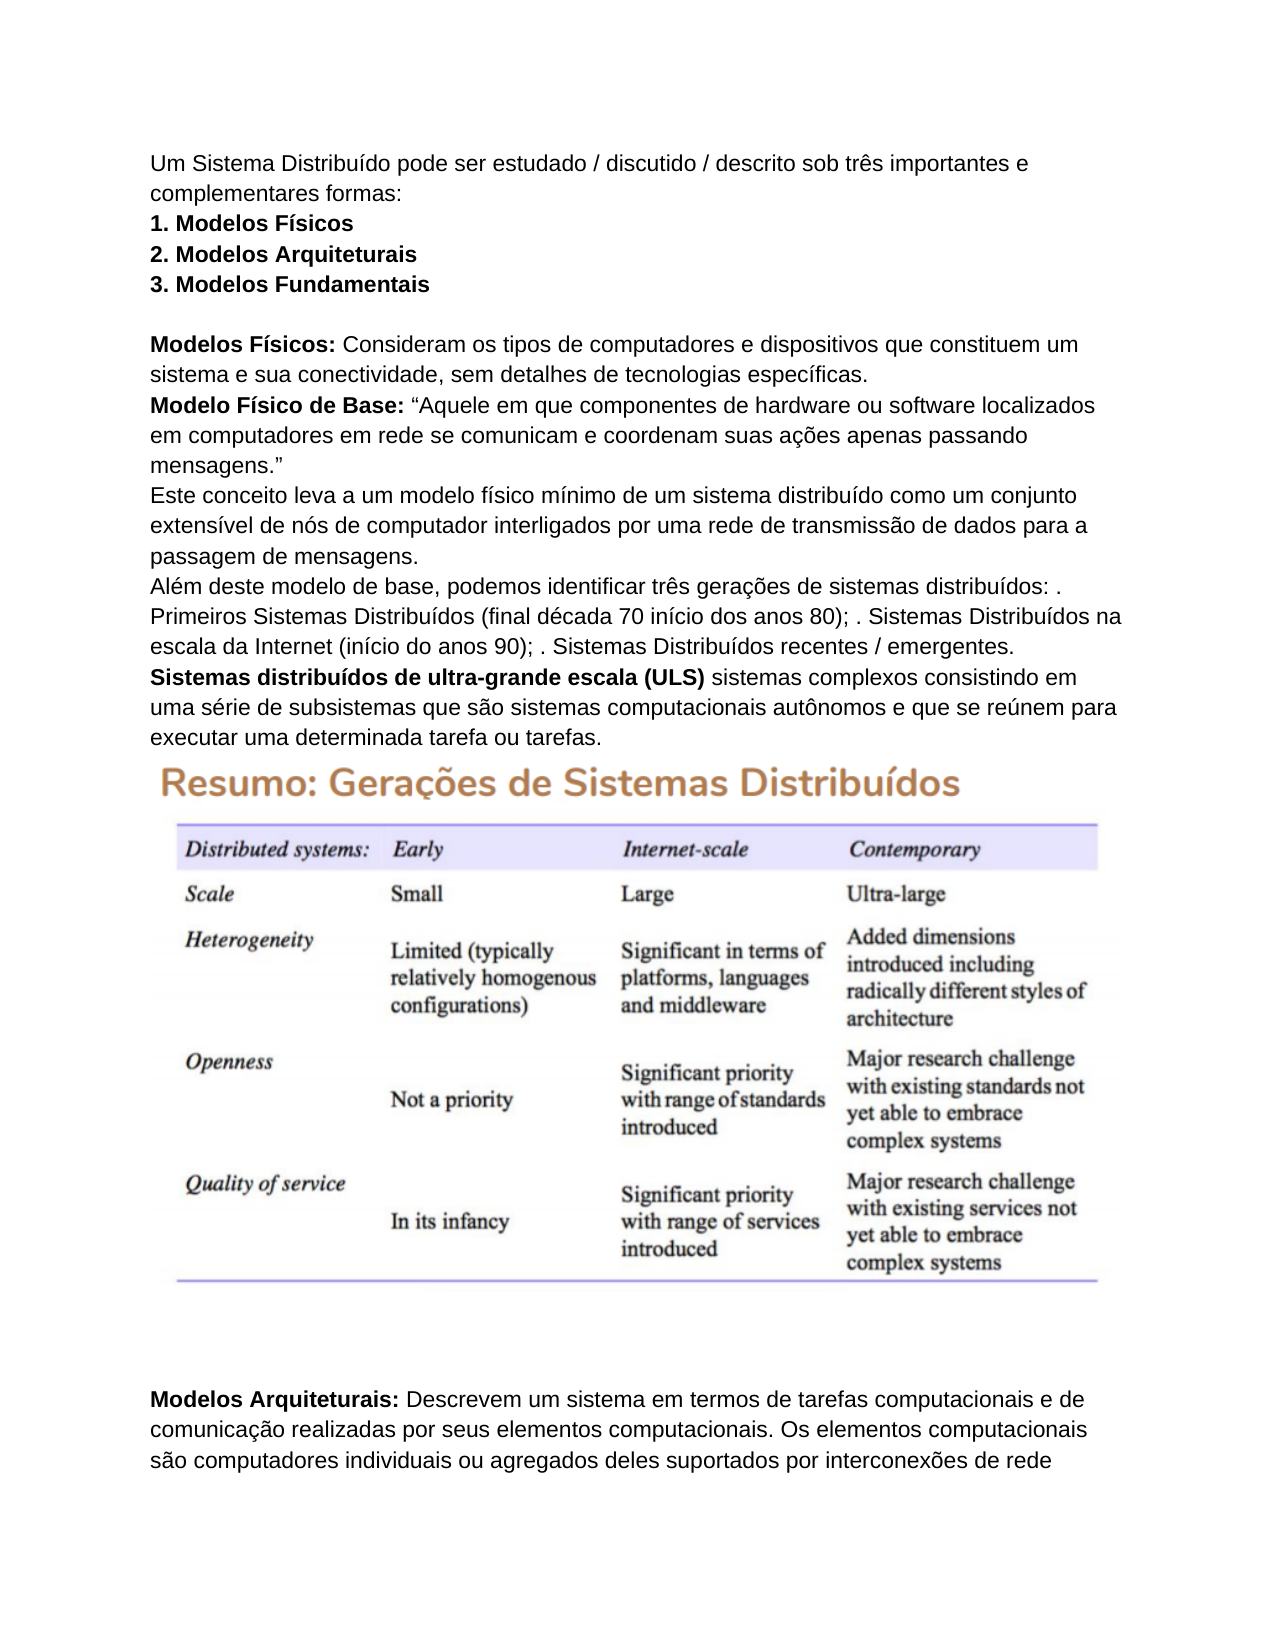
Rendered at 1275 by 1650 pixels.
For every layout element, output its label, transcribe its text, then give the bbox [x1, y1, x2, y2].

text 3. Modelos Fundamentais [150, 271, 1125, 297]
text 1. Modelos Físicos [150, 210, 1125, 237]
text Modelo Físico de Base: “Aquele em que componentes de hardware ou software localizados em computadores em rede se comunicam e coordenam suas ações apenas passando mensagens.” [150, 392, 1125, 478]
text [150, 1386, 1125, 1473]
text Sistemas distribuídos de ultra-grande escala (ULS) sistemas complexos consistindo em uma série de subsistemas que são sistemas computacionais autônomos e que se reúnem para executar uma determinada tarefa ou tarefas. [150, 663, 1125, 750]
text Além deste modelo de base, podemos identificar três gerações de sistemas distribuídos: . Primeiros Sistemas Distribuídos (final década 70 início dos anos 80); . Sistemas Distribuídos na escala da Internet (início do anos 90); . Sistemas Distribuídos recentes / emergentes. [150, 573, 1125, 660]
text Modelos Físicos: Consideram os tipos de computadores e dispositivos que constituem um sistema e sua conectividade, sem detalhes de tecnologias específicas. [150, 331, 1125, 388]
text Este conceito leva a um modelo físico mínimo de um sistema distribuído como um conjunto extensível de nós de computador interligados por uma rede de transmissão de dados para a passagem de mensagens. [150, 482, 1125, 569]
text Um Sistema Distribuído pode ser estudado / discutido / descrito sob três importantes e complementares formas: [150, 150, 1125, 207]
picture [150, 754, 1125, 1292]
text 2. Modelos Arquiteturais [150, 241, 1125, 267]
